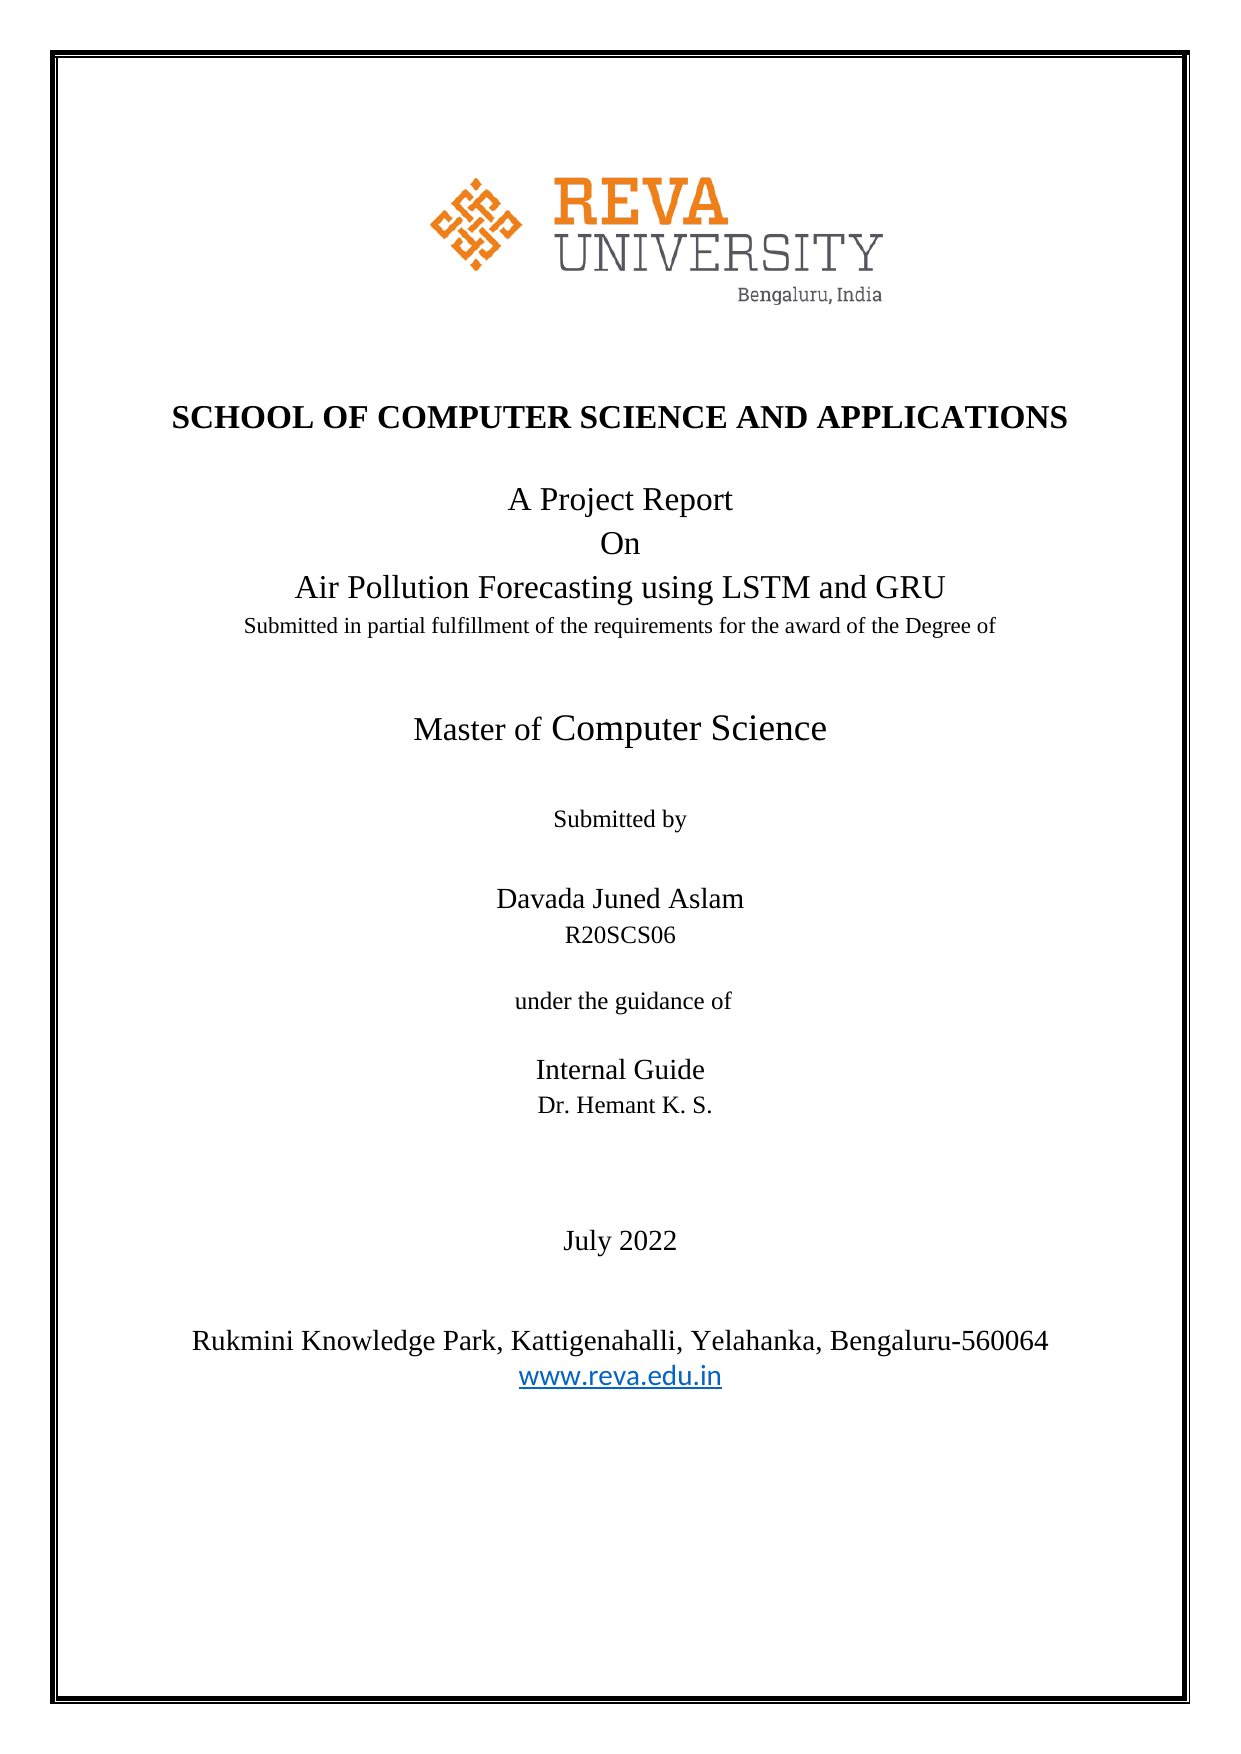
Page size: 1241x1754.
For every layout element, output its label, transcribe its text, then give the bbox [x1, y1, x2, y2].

text R20SCS06 [150, 920, 1090, 949]
text Master of Computer Science [150, 705, 1090, 748]
text Air Pollution Forecasting using LSTM and GRU [150, 568, 1090, 606]
text Rukmini Knowledge Park, Kattigenahalli, Yelahanka, Bengaluru-560064 [150, 1323, 1090, 1357]
text July 2022 [150, 1223, 1090, 1256]
text A Project Report [150, 479, 1090, 518]
text www.reva.edu.in [150, 1357, 1090, 1392]
text Davada Juned Aslam [150, 881, 1090, 915]
picture [418, 152, 894, 331]
text On [150, 524, 1090, 562]
text SCHOOL OF COMPUTER SCIENCE AND APPLICATIONS [150, 397, 1090, 435]
text Dr. Hemant K. S. [150, 1091, 1090, 1119]
text Internal Guide [150, 1052, 1090, 1086]
text under the guidance of [150, 986, 1090, 1015]
text Submitted in partial fulfillment of the requirements for the award of the Degree of [150, 612, 1090, 638]
text Submitted by [150, 804, 1090, 833]
